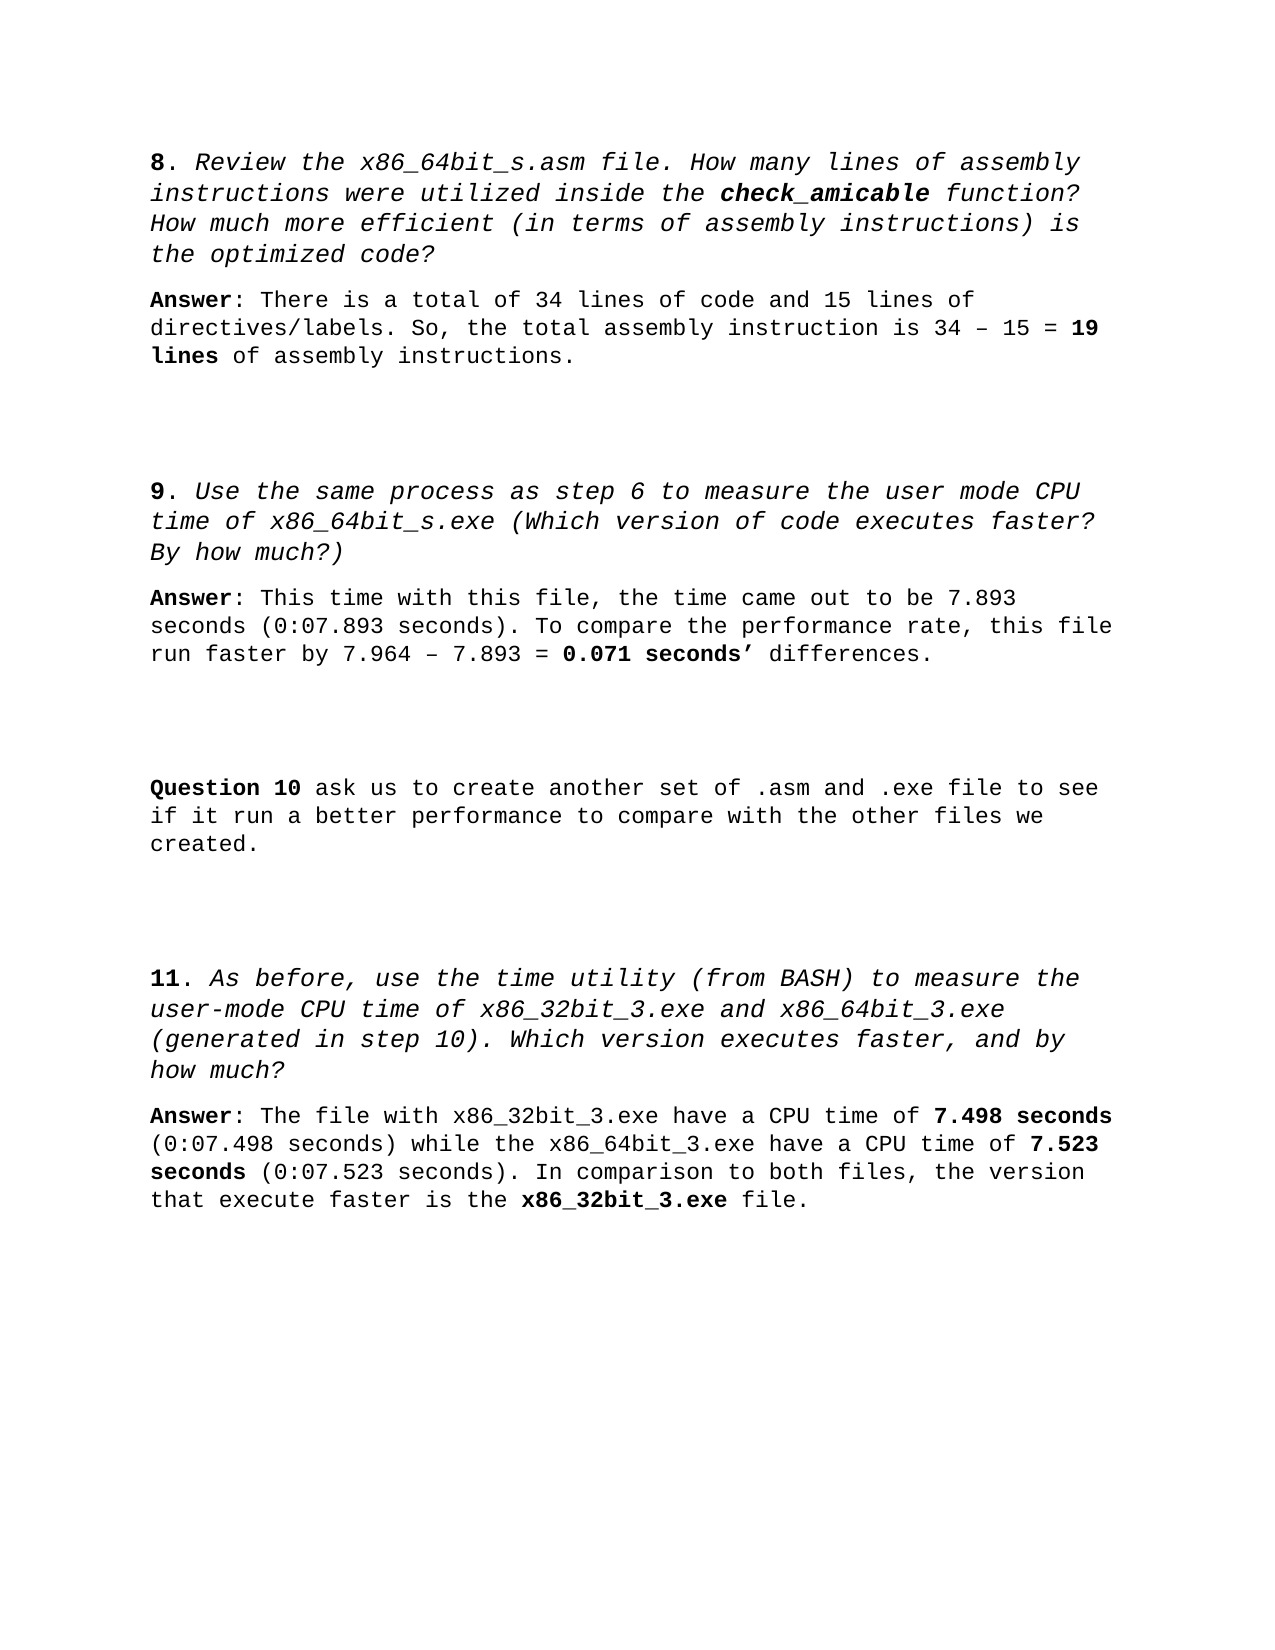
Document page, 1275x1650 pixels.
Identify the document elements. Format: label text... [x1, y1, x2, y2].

text 8. Review the x86_64bit_s.asm file. How many lines of assembly instructions were utilized inside the check_amicable function? How much more efficient (in terms of assembly instructions) is the optimized code? [150, 150, 1125, 270]
text 11. As before, use the time utility (from BASH) to measure the user-mode CPU time of x86_32bit_3.exe and x86_64bit_3.exe (generated in step 10). Which version executes faster, and by how much? [150, 966, 1125, 1086]
text Answer: There is a total of 34 lines of code and 15 lines of directives/labels. So, the total assembly instruction is 34 – 15 = 19 lines of assembly instructions. [150, 289, 1125, 371]
text 9. Use the same process as step 6 to measure the user mode CPU time of x86_64bit_s.exe (Which version of code executes faster? By how much?) [150, 478, 1125, 568]
text Question 10 ask us to create another set of .asm and .exe file to see if it run a better performance to compare with the other files we created. [150, 776, 1125, 858]
text Answer: The file with x86_32bit_3.exe have a CPU time of 7.498 seconds (0:07.498 seconds) while the x86_64bit_3.exe have a CPU time of 7.523 seconds (0:07.523 seconds). In comparison to both files, the version that execute faster is the x86_32bit_3.exe file. [150, 1104, 1125, 1214]
text Answer: This time with this file, the time came out to be 7.893 seconds (0:07.893 seconds). To compare the performance rate, this file run faster by 7.964 – 7.893 = 0.071 seconds’ differences. [150, 587, 1125, 668]
